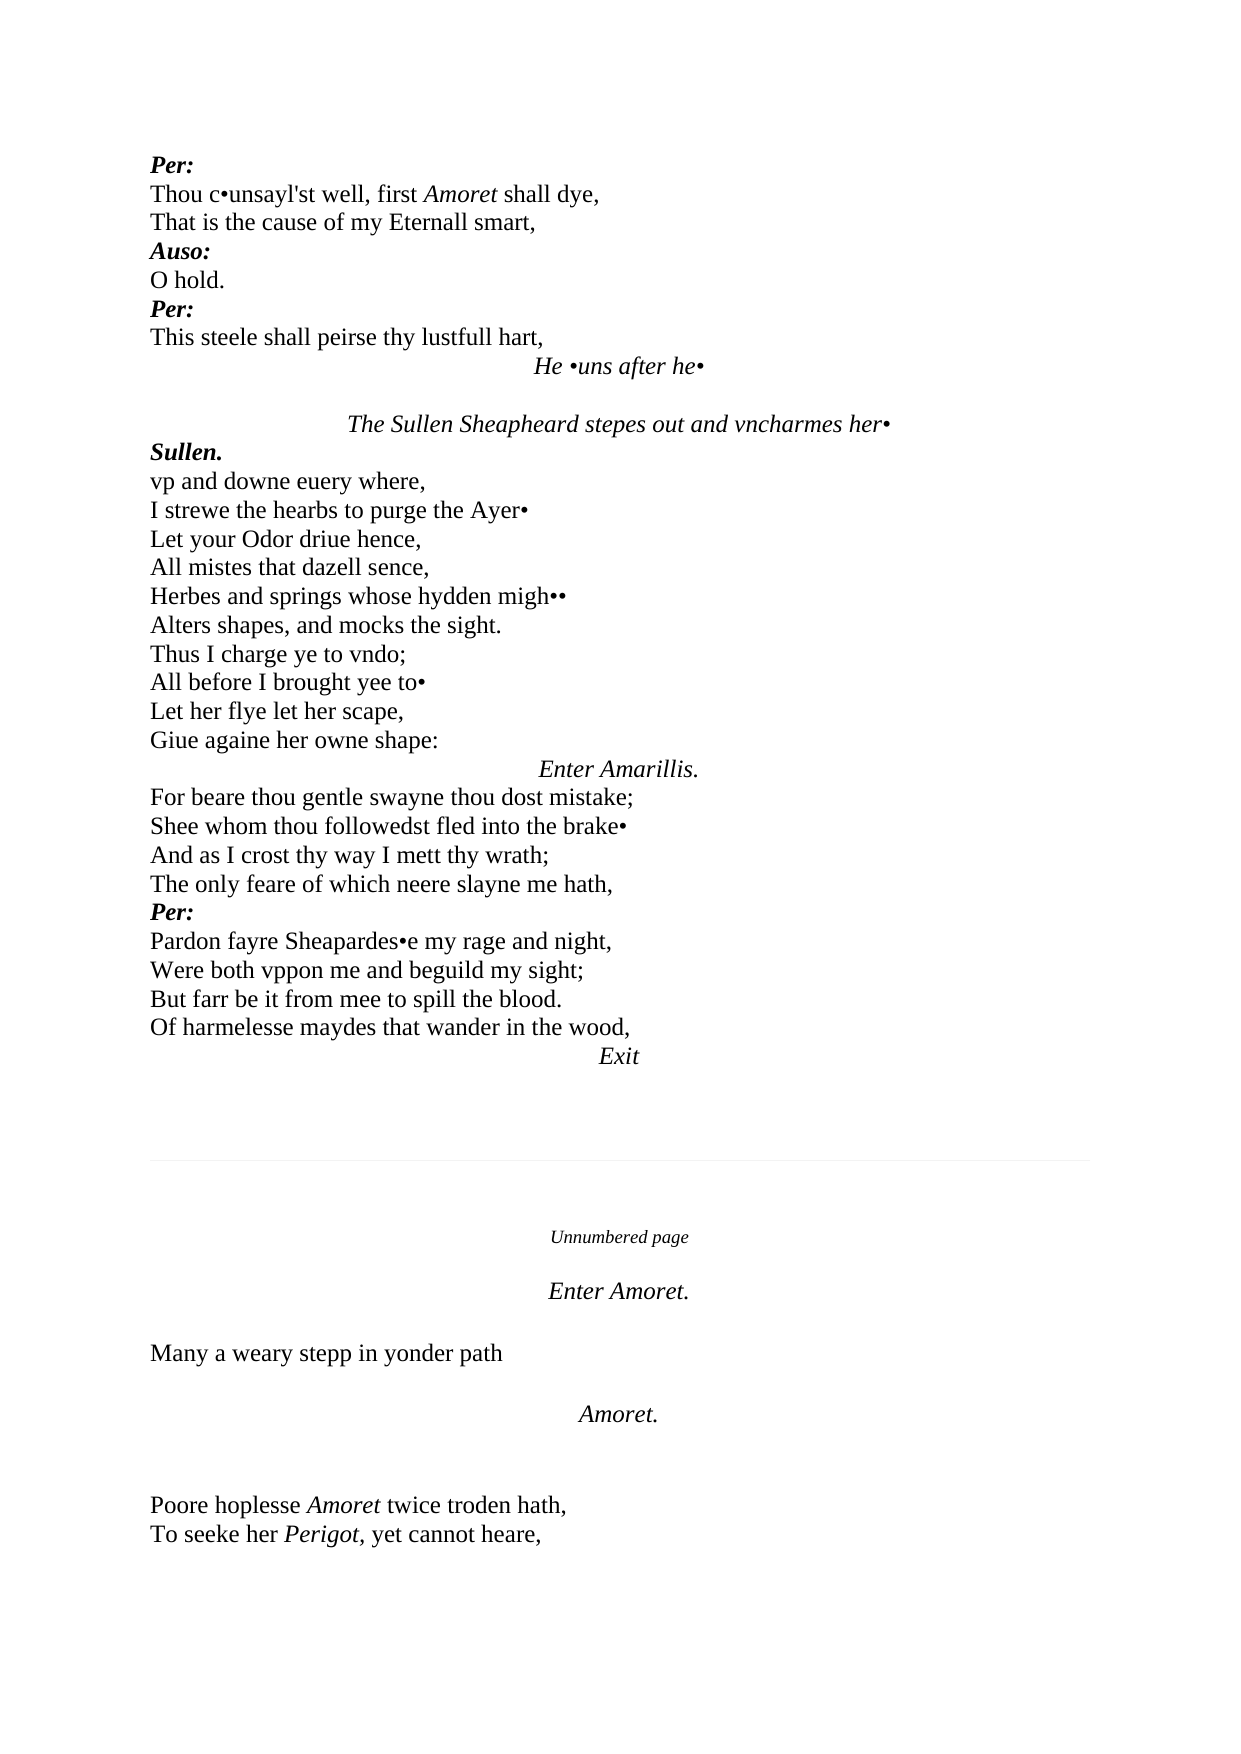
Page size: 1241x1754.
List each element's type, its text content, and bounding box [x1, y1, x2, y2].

text Per: [150, 294, 1090, 322]
text For beare thou gentle swayne thou dost mistake; Shee whom thou followedst fled into the brake• And as I crost thy way I mett thy wrath; The only feare of which neere slayne me hath, [150, 782, 1090, 897]
text Thou c•unsayl'st well, first Amoret shall dye, That is the cause of my Eternall smart, [150, 179, 1090, 236]
text Many a weary stepp in yonder path [150, 1338, 1090, 1367]
text Amoret. [150, 1399, 1090, 1428]
text This steele shall peirse thy lustfull hart, [150, 322, 1090, 351]
text Per: [150, 897, 1090, 926]
text Sullen. [150, 437, 1090, 466]
text Enter Amarillis. [150, 754, 1090, 782]
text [150, 1461, 1090, 1547]
text Per: [150, 150, 1090, 179]
text The Sullen Sheapheard stepes out and vncharmes her• [150, 409, 1090, 437]
text He •uns after he• [150, 351, 1090, 380]
text Pardon fayre Sheapardes•e my rage and night, Were both vppon me and beguild my sight; But farr be it from mee to spill the blood. Of harmelesse maydes that wander in the wood, [150, 926, 1090, 1041]
text Exit [150, 1041, 1090, 1070]
text O hold. [150, 265, 1090, 294]
text Auso: [150, 236, 1090, 265]
text vp and downe euery where, I strewe the hearbs to purge the Ayer• Let your Odor driue hence, All mistes that dazell sence, Herbes and springs whose hydden migh•• Alters shapes, and mocks the sight. Thus I charge ye to vndo; All before I brought yee to• Let her flye let her scape, Giue againe her owne shape: [150, 466, 1090, 754]
text Unnumbered page Enter Amoret. [150, 1226, 1090, 1305]
